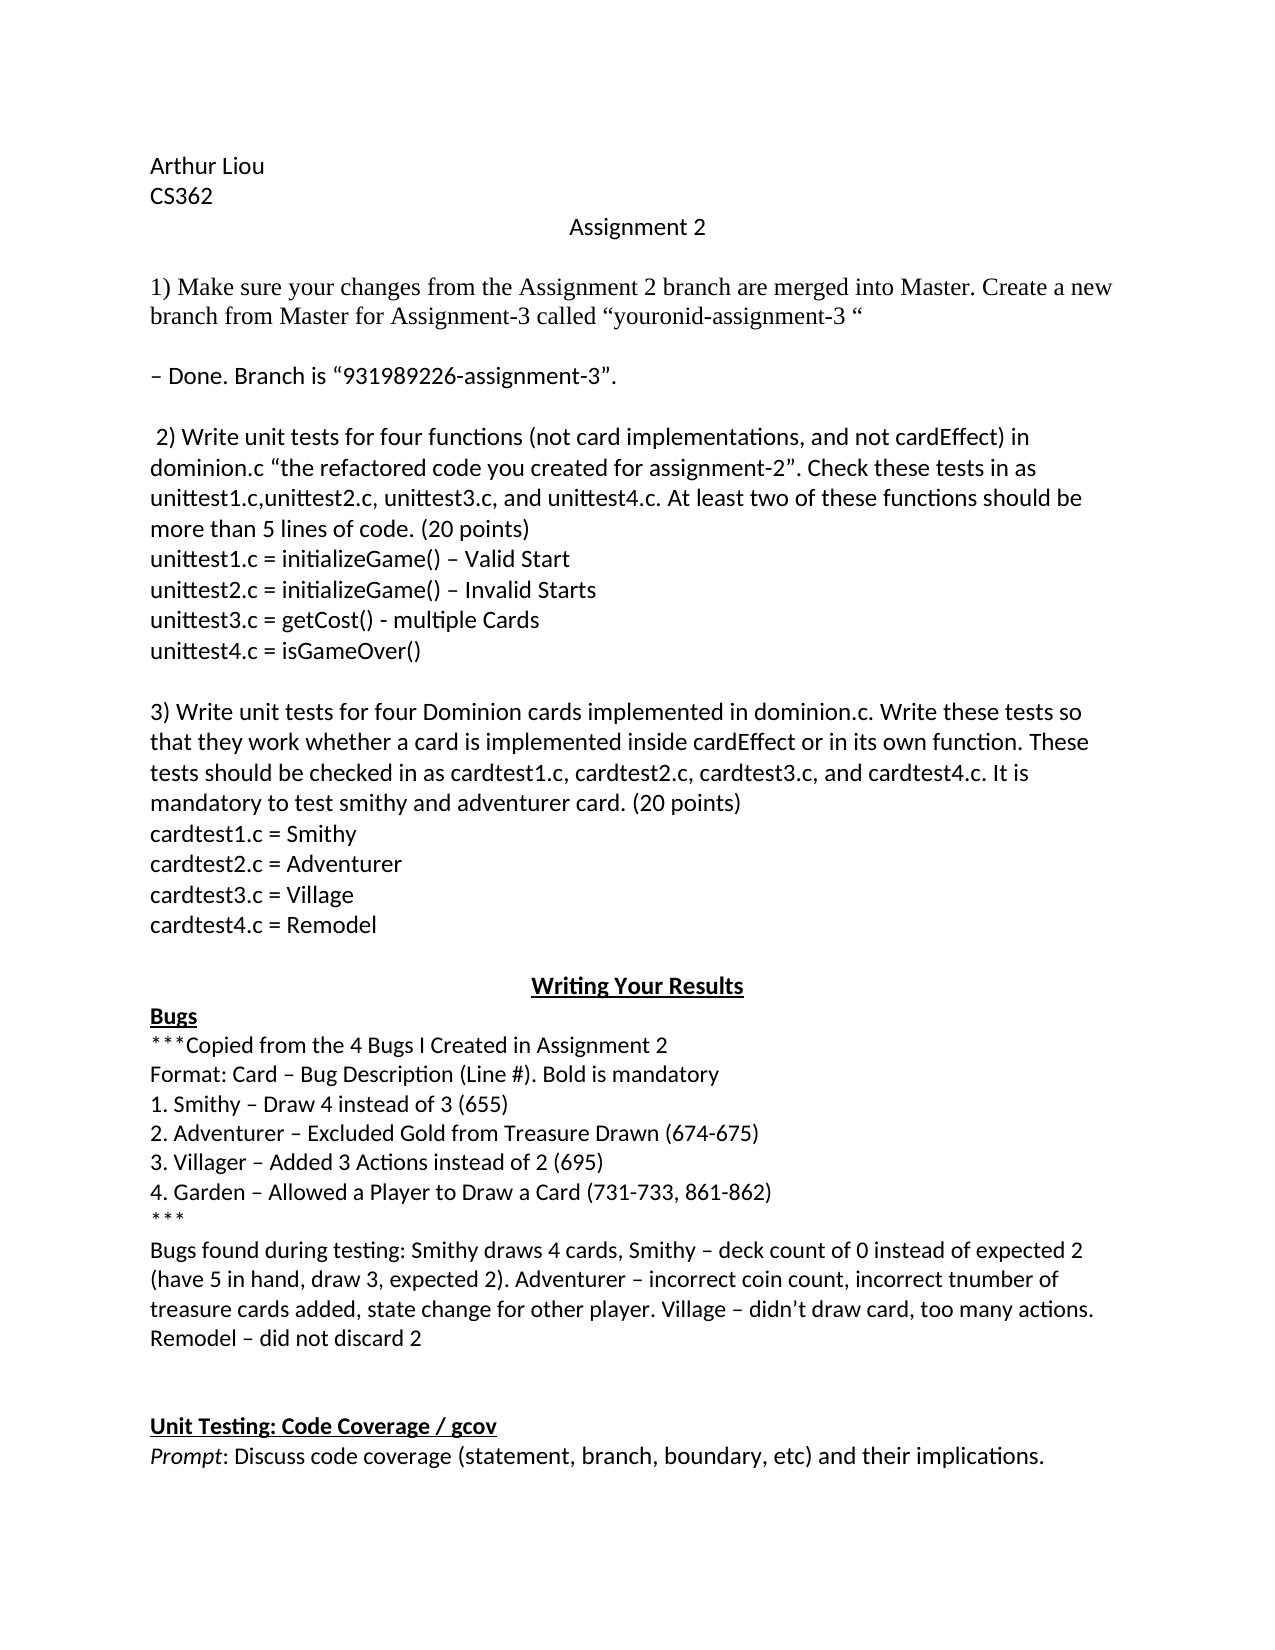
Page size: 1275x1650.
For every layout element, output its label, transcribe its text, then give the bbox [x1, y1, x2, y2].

text Bugs found during testing: Smithy draws 4 cards, Smithy – deck count of 0 instead of expected 2 (have 5 in hand, draw 3, expected 2). Adventurer – incorrect coin count, incorrect tnumber of treasure cards added, state change for other player. Village – didn’t draw card, too many actions. Remodel – did not discard 2 [150, 1235, 1125, 1352]
text cardtest4.c = Remodel [150, 909, 1125, 940]
text 2. Adventurer – Excluded Gold from Treasure Drawn (674-675) [150, 1118, 1125, 1147]
text 4. Garden – Allowed a Player to Draw a Card (731-733, 861-862) [150, 1177, 1125, 1206]
text cardtest1.c = Smithy [150, 818, 1125, 848]
text unittest4.c = isGameOver() [150, 635, 1125, 665]
text – Done. Branch is “931989226-assignment-3”. [150, 360, 1125, 391]
text unittest3.c = getCost() - multiple Cards [150, 604, 1125, 635]
text unittest2.c = initializeGame() – Invalid Starts [150, 574, 1125, 604]
text Bugs [150, 1001, 1125, 1030]
text 1. Smithy – Draw 4 instead of 3 (655) [150, 1089, 1125, 1118]
text unittest1.c = initializeGame() – Valid Start [150, 543, 1125, 574]
text Format: Card – Bug Description (Line #). Bold is mandatory [150, 1059, 1125, 1089]
text CS362 [150, 181, 1125, 211]
text Assignment 2 [150, 211, 1125, 242]
text 3) Write unit tests for four Dominion cards implemented in dominion.c. Write these tests so that they work whether a card is implemented inside cardEffect or in its own function. These tests should be checked in as cardtest1.c, cardtest2.c, cardtest3.c, and cardtest4.c. It is mandatory to test smithy and adventurer card. (20 points) [150, 696, 1125, 818]
text 3. Villager – Added 3 Actions instead of 2 (695) [150, 1147, 1125, 1177]
text 1) Make sure your changes from the Assignment 2 branch are merged into Master. Create a new branch from Master for Assignment-3 called “youronid-assignment-3 “ [150, 272, 1125, 329]
text cardtest3.c = Village [150, 879, 1125, 909]
text 2) Write unit tests for four functions (not card implementations, and not cardEffect) in dominion.c “the refactored code you created for assignment-2”. Check these tests in as unittest1.c,unittest2.c, unittest3.c, and unittest4.c. At least two of these functions should be more than 5 lines of code. (20 points) [150, 421, 1125, 543]
text Arthur Liou [150, 150, 1125, 181]
text cardtest2.c = Adventurer [150, 848, 1125, 879]
text ***Copied from the 4 Bugs I Created in Assignment 2 [150, 1030, 1125, 1059]
text Prompt: Discuss code coverage (statement, branch, boundary, etc) and their implications. [150, 1440, 1125, 1471]
text Unit Testing: Code Coverage / gcov [150, 1411, 1125, 1440]
text Writing Your Results [150, 971, 1125, 1001]
text *** [150, 1206, 1125, 1235]
